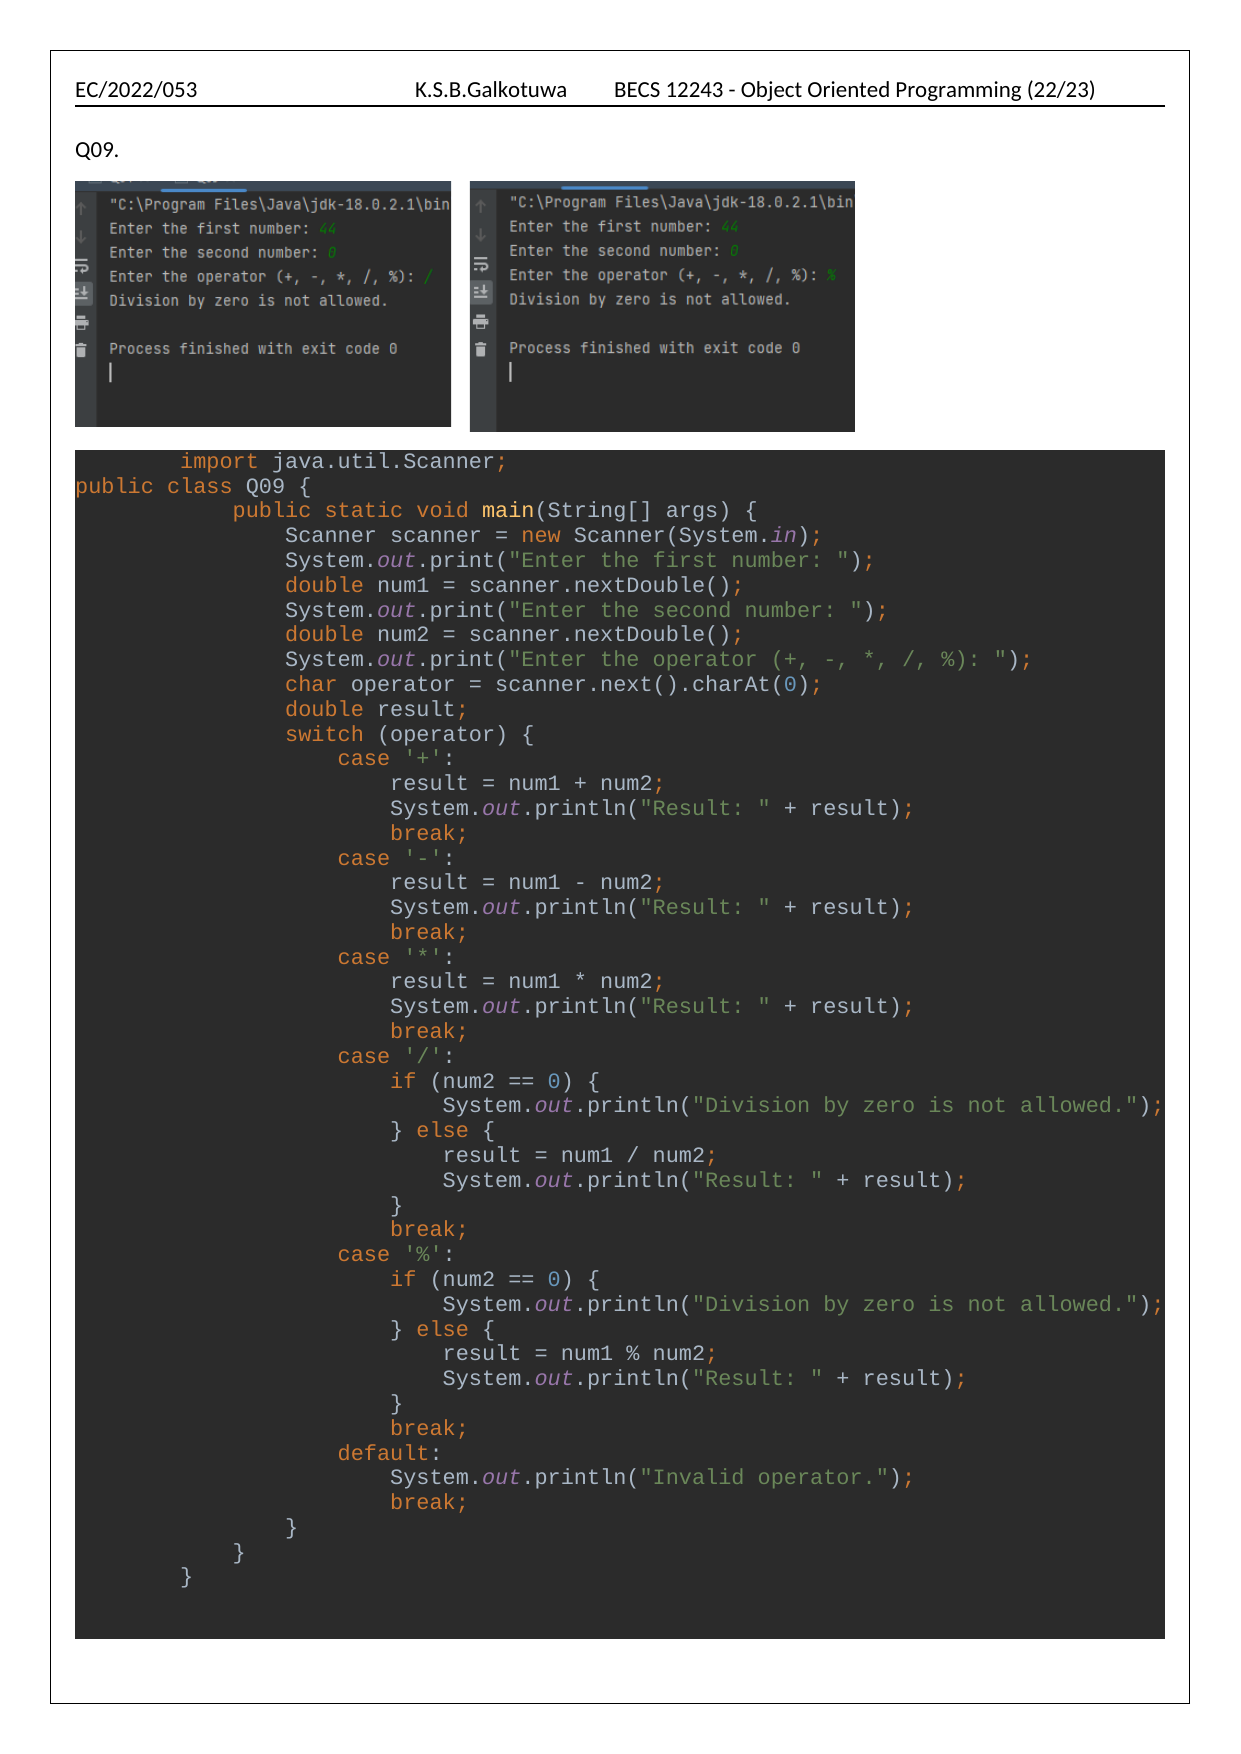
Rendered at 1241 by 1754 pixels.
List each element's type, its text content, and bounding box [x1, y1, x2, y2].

picture [75, 181, 452, 427]
picture [469, 181, 855, 432]
text import java.util.Scanner; public class Q09 { public static void main(String[] args) { Scanner scanner = new Scanner(System.in); System.out.print("Enter the first number: "); double num1 = scanner.nextDouble(); System.out.print("Enter the second number: "); double num2 = scanner.nextDouble(); System.out.print("Enter the operator (+, -, *, /, %): "); char operator = scanner.next().charAt(0); double result; switch (operator) { case '+': result = num1 + num2; System.out.println("Result: " + result); break; case '-': result = num1 - num2; System.out.println("Result: " + result); break; case '*': result = num1 * num2; System.out.println("Result: " + result); break; case '/': if (num2 == 0) { System.out.println("Division by zero is not allowed."); } else { result = num1 / num2; System.out.println("Result: " + result); } break; case '%': if (num2 == 0) { System.out.println("Division by zero is not allowed."); } else { result = num1 % num2; System.out.println("Result: " + result); } break; default: System.out.println("Invalid operator."); break; } } } [75, 450, 1165, 1639]
text Q09. [75, 135, 1165, 163]
